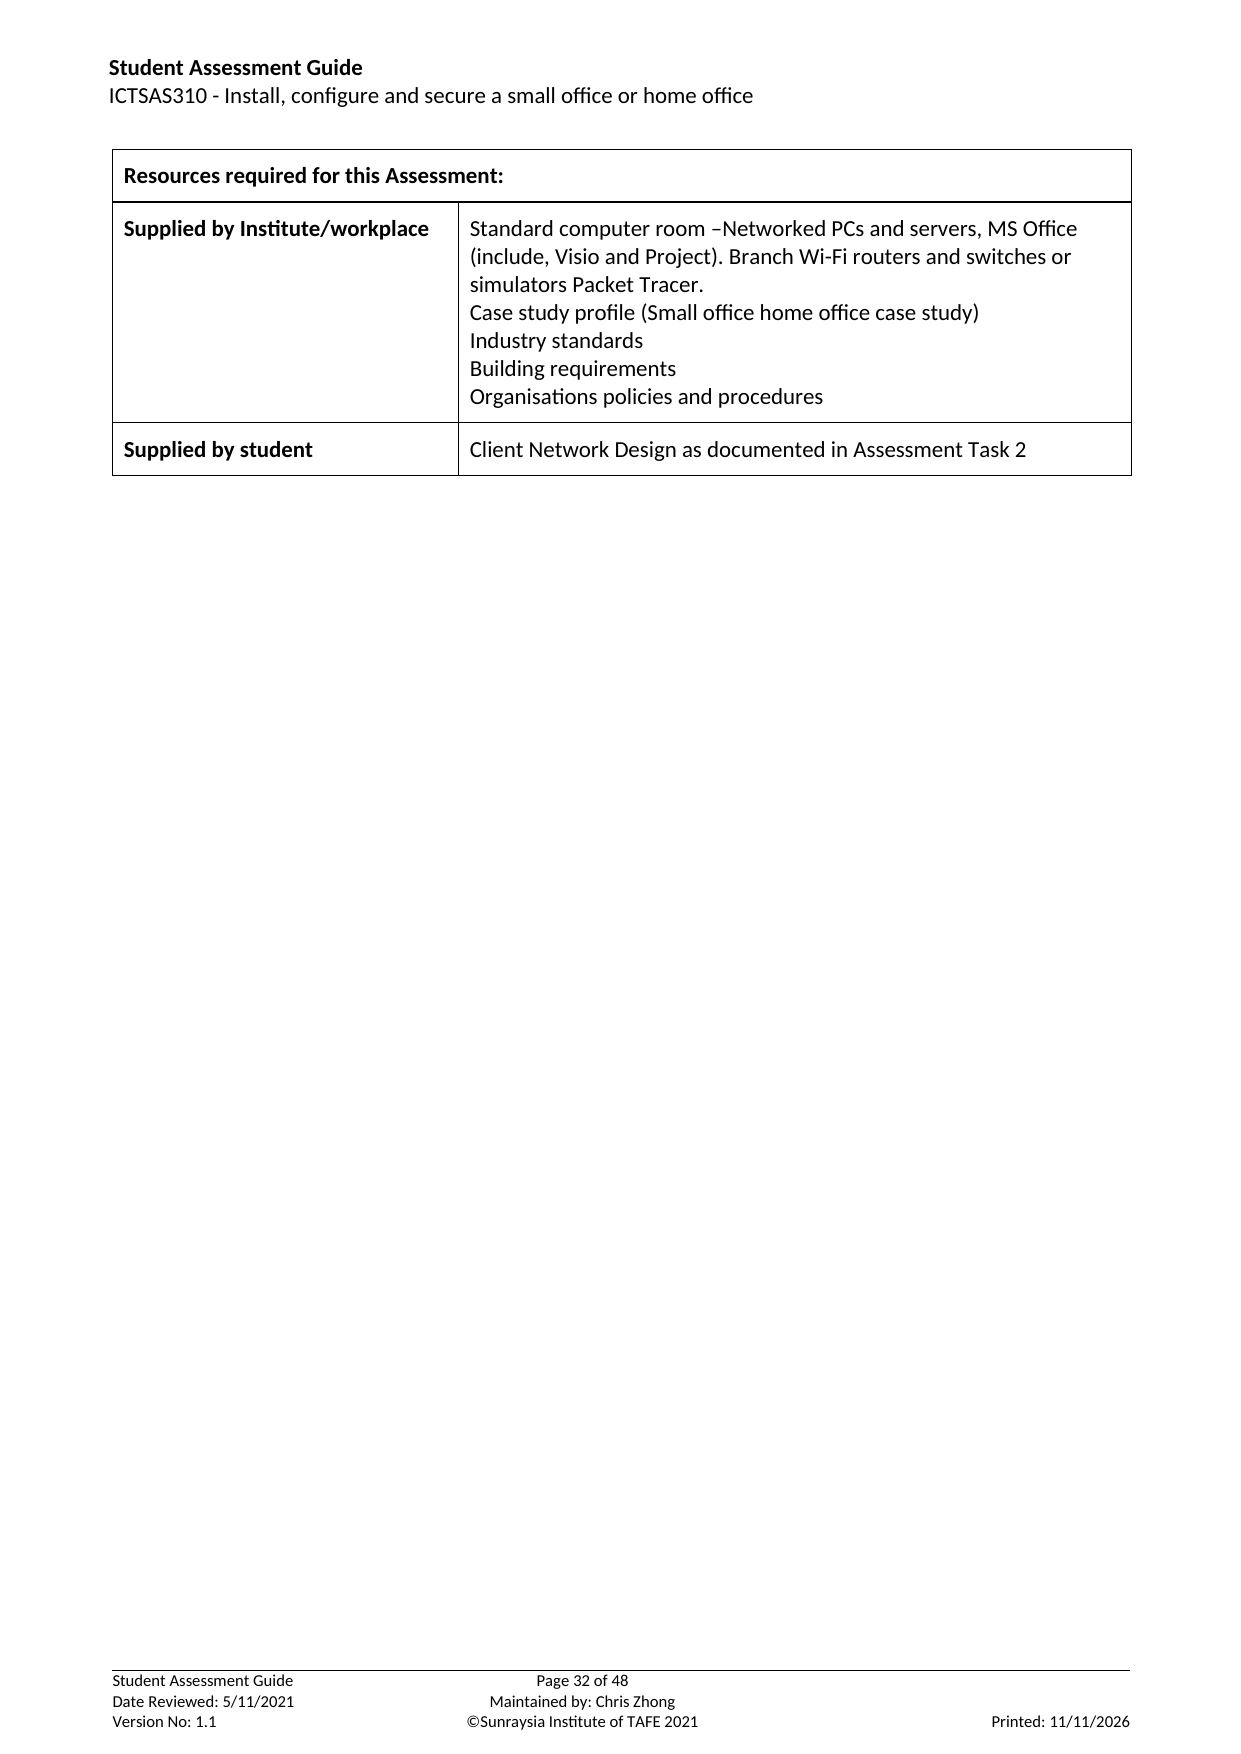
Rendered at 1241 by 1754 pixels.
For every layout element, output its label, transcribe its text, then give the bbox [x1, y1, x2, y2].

table_cell Client Network Design as documented in Assessment Task 2 [459, 423, 1131, 475]
table_cell Resources required for this Assessment: [113, 150, 1131, 201]
table_cell Supplied by Institute/workplace [113, 203, 458, 422]
table_cell Supplied by student [113, 423, 458, 475]
table_cell Standard computer room –Networked PCs and servers, MS Office (include, Visio and Project). Branch Wi-Fi routers and switches or simulators Packet Tracer. Case study profile (Small office home office case study) Industry standards Building requirements Organisations policies and procedures [459, 203, 1131, 422]
